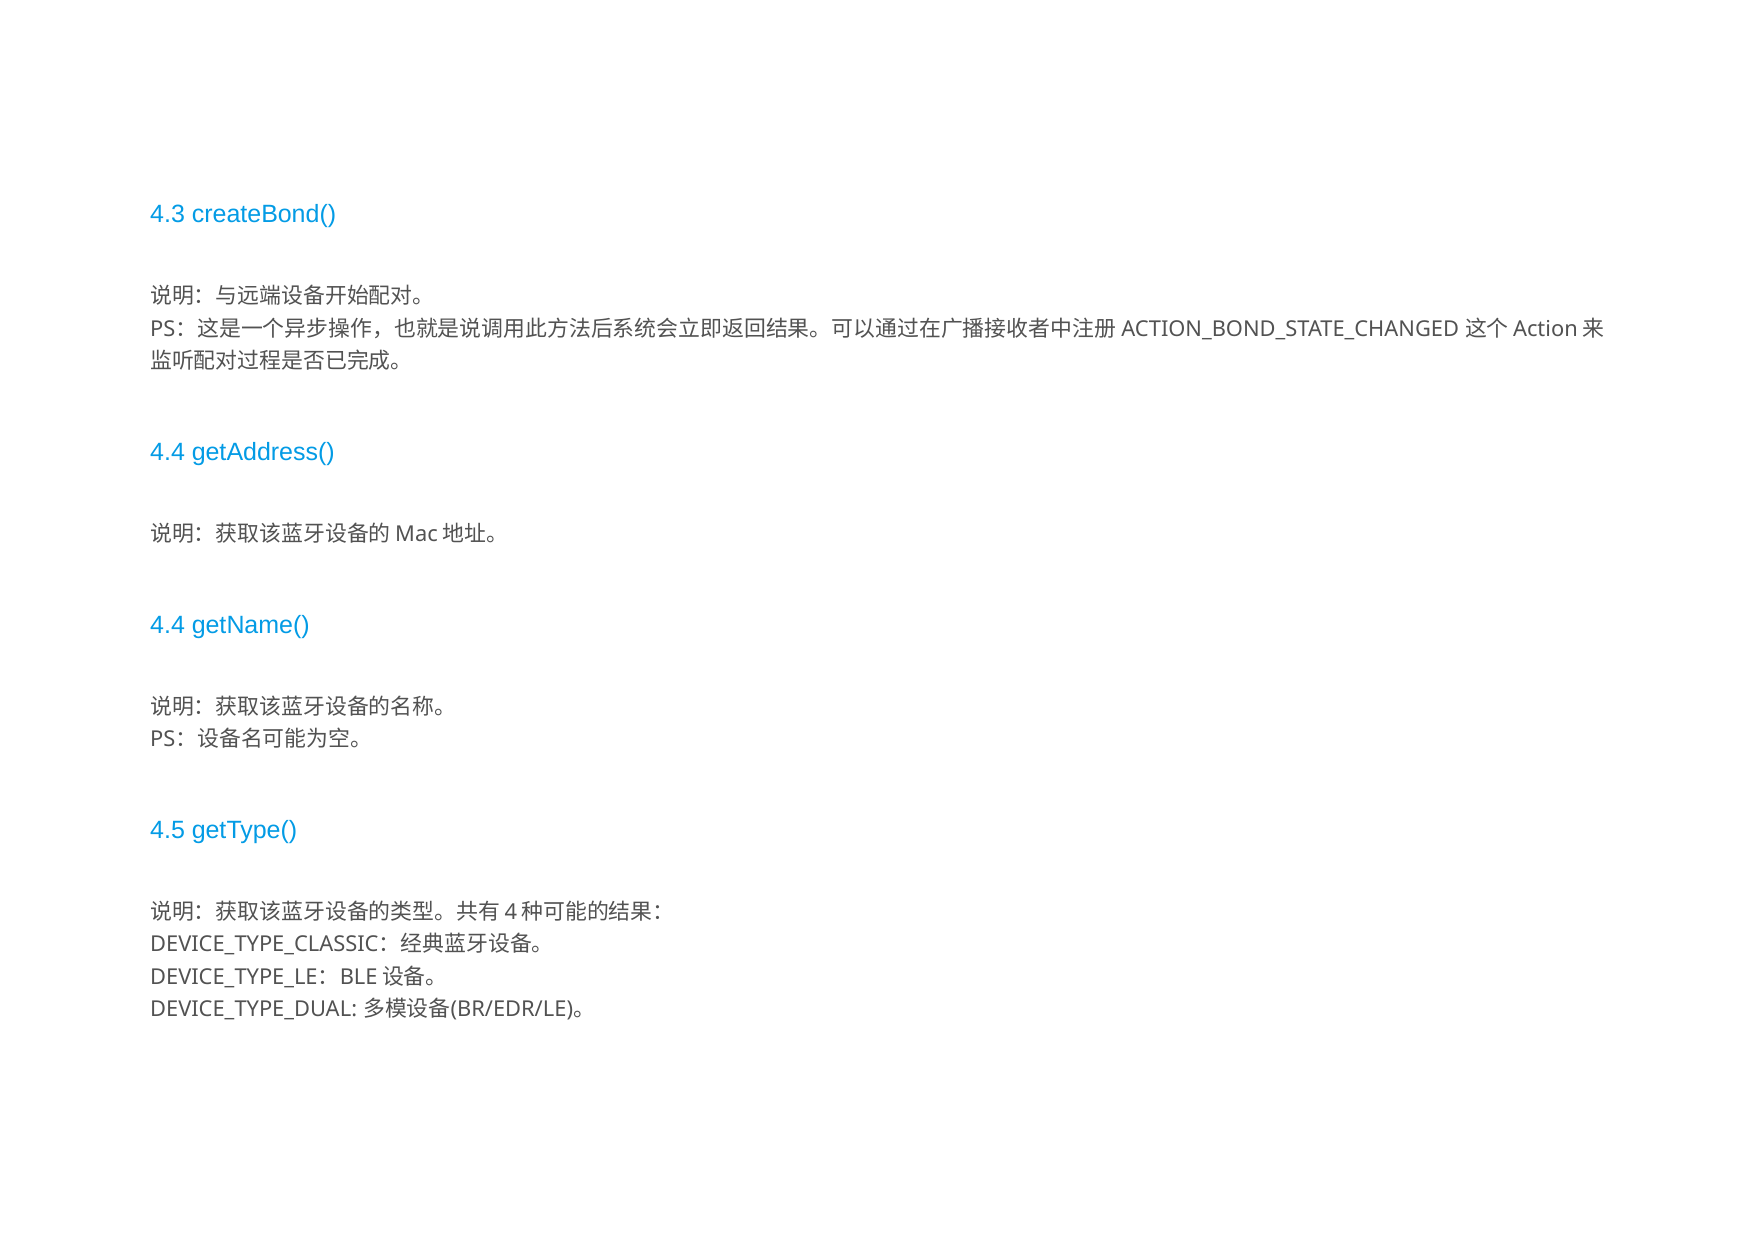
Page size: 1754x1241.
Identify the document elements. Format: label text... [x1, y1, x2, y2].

text 说明：获取该蓝牙设备的类型。共有4种可能的结果： [150, 893, 1604, 926]
subtitle 4.5 getType() [150, 813, 1604, 845]
subtitle 4.4 getAddress() [150, 435, 1604, 468]
text PS：这是一个异步操作，也就是说调用此方法后系统会立即返回结果。可以通过在广播接收者中注册ACTION_BOND_STATE_CHANGED 这个Action来监听配对过程是否已完成。 [150, 311, 1604, 376]
text 说明：获取该蓝牙设备的Mac地址。 [150, 516, 1604, 548]
text 说明：获取该蓝牙设备的名称。 [150, 688, 1604, 721]
text DEVICE_TYPE_LE：BLE设备。 [150, 958, 1604, 991]
text DEVICE_TYPE_CLASSIC：经典蓝牙设备。 [150, 926, 1604, 958]
text PS：设备名可能为空。 [150, 721, 1604, 753]
text 说明：与远端设备开始配对。 [150, 278, 1604, 311]
subtitle 4.3 createBond() [150, 198, 1604, 230]
text DEVICE_TYPE_DUAL: 多模设备(BR/EDR/LE)。 [150, 991, 1604, 1023]
subtitle 4.4 getName() [150, 608, 1604, 640]
